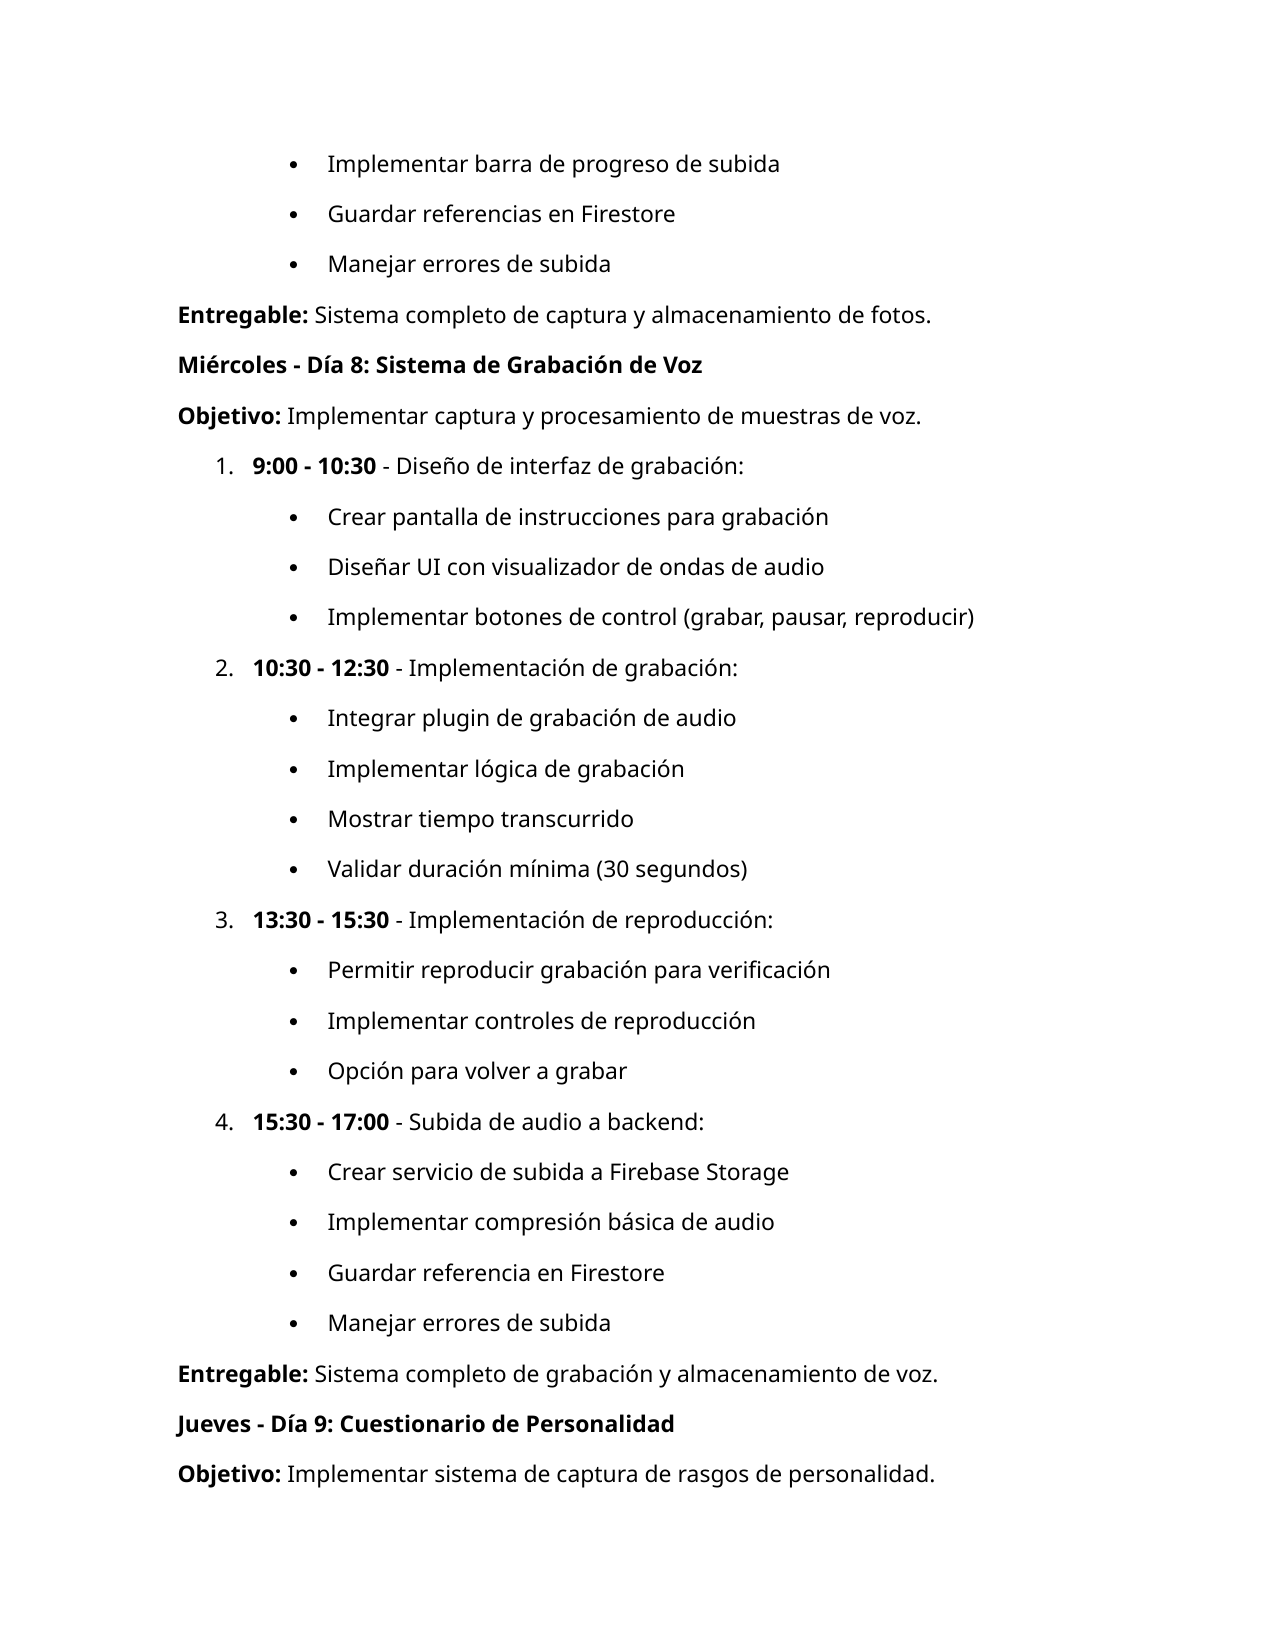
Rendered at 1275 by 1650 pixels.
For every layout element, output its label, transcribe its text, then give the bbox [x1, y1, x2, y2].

list Implementar controles de reproducción [290, 1005, 1098, 1036]
list Manejar errores de subida [290, 248, 1098, 280]
text Entregable: Sistema completo de grabación y almacenamiento de voz. [177, 1358, 1098, 1389]
list 9:00 - 10:30 - Diseño de interfaz de grabación: [215, 450, 1098, 481]
list Manejar errores de subida [290, 1307, 1098, 1338]
list Implementar compresión básica de audio [290, 1206, 1098, 1238]
text Objetivo: Implementar captura y procesamiento de muestras de voz. [177, 400, 1098, 431]
list Opción para volver a grabar [290, 1055, 1098, 1086]
list Diseñar UI con visualizador de ondas de audio [290, 551, 1098, 582]
list 10:30 - 12:30 - Implementación de grabación: [215, 652, 1098, 683]
list Mostrar tiempo transcurrido [290, 803, 1098, 834]
list Integrar plugin de grabación de audio [290, 702, 1098, 733]
text Jueves - Día 9: Cuestionario de Personalidad [177, 1408, 1098, 1439]
list Validar duración mínima (30 segundos) [290, 853, 1098, 885]
list Crear servicio de subida a Firebase Storage [290, 1156, 1098, 1187]
list Guardar referencias en Firestore [290, 198, 1098, 229]
list 13:30 - 15:30 - Implementación de reproducción: [215, 904, 1098, 935]
text Entregable: Sistema completo de captura y almacenamiento de fotos. [177, 299, 1098, 330]
list Guardar referencia en Firestore [290, 1257, 1098, 1288]
text Objetivo: Implementar sistema de captura de rasgos de personalidad. [177, 1458, 1098, 1490]
list Permitir reproducir grabación para verificación [290, 954, 1098, 986]
list Crear pantalla de instrucciones para grabación [290, 501, 1098, 532]
list Implementar lógica de grabación [290, 753, 1098, 784]
list 15:30 - 17:00 - Subida de audio a backend: [215, 1106, 1098, 1137]
list Implementar barra de progreso de subida [290, 148, 1098, 179]
text Miércoles - Día 8: Sistema de Grabación de Voz [177, 349, 1098, 381]
list Implementar botones de control (grabar, pausar, reproducir) [290, 601, 1098, 633]
